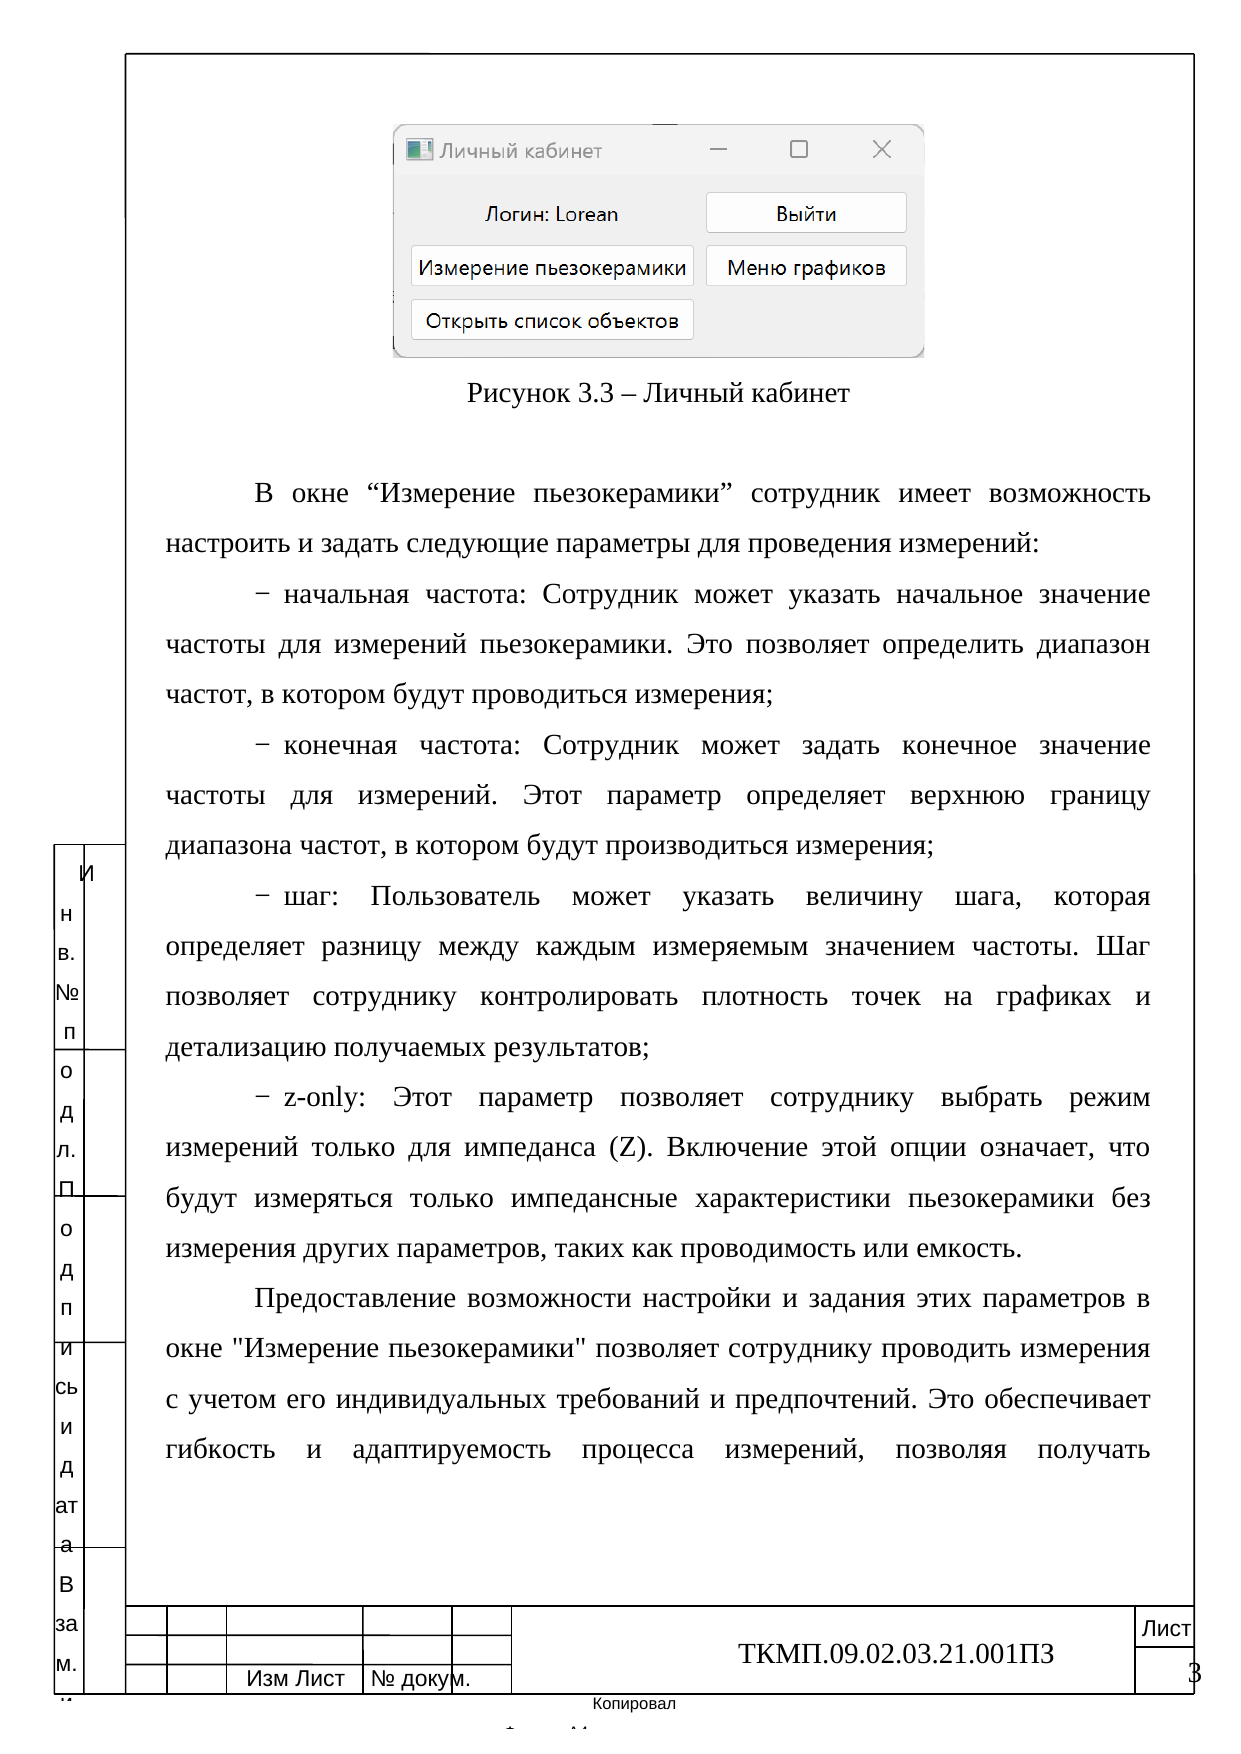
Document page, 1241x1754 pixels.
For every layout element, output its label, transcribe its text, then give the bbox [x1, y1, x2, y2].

list шаг: Пользователь может указать величину шага, которая определяет разницу между каждым измеряемым значением частоты. Шаг позволяет сотруднику контролировать плотность точек на графиках и детализацию получаемых результатов; [165, 878, 1152, 1062]
picture [392, 124, 925, 358]
text В окне “Измерение пьезокерамики” сотрудник имеет возможность настроить и задать следующие параметры для проведения измерений: [165, 475, 1152, 559]
list z-only: Этот параметр позволяет сотруднику выбрать режим измерений только для импеданса (Z). Включение этой опции означает, что будут измеряться только импедансные характеристики пьезокерамики без измерения других параметров, таких как проводимость или емкость. [165, 1079, 1152, 1263]
list конечная частота: Сотрудник может задать конечное значение частоты для измерений. Этот параметр определяет верхнюю границу диапазона частот, в котором будут производиться измерения; [165, 727, 1152, 861]
text Рисунок 3.3 – Личный кабинет [165, 375, 1152, 408]
list начальная частота: Сотрудник может указать начальное значение частоты для измерений пьезокерамики. Это позволяет определить диапазон частот, в котором будут проводиться измерения; [165, 576, 1152, 710]
